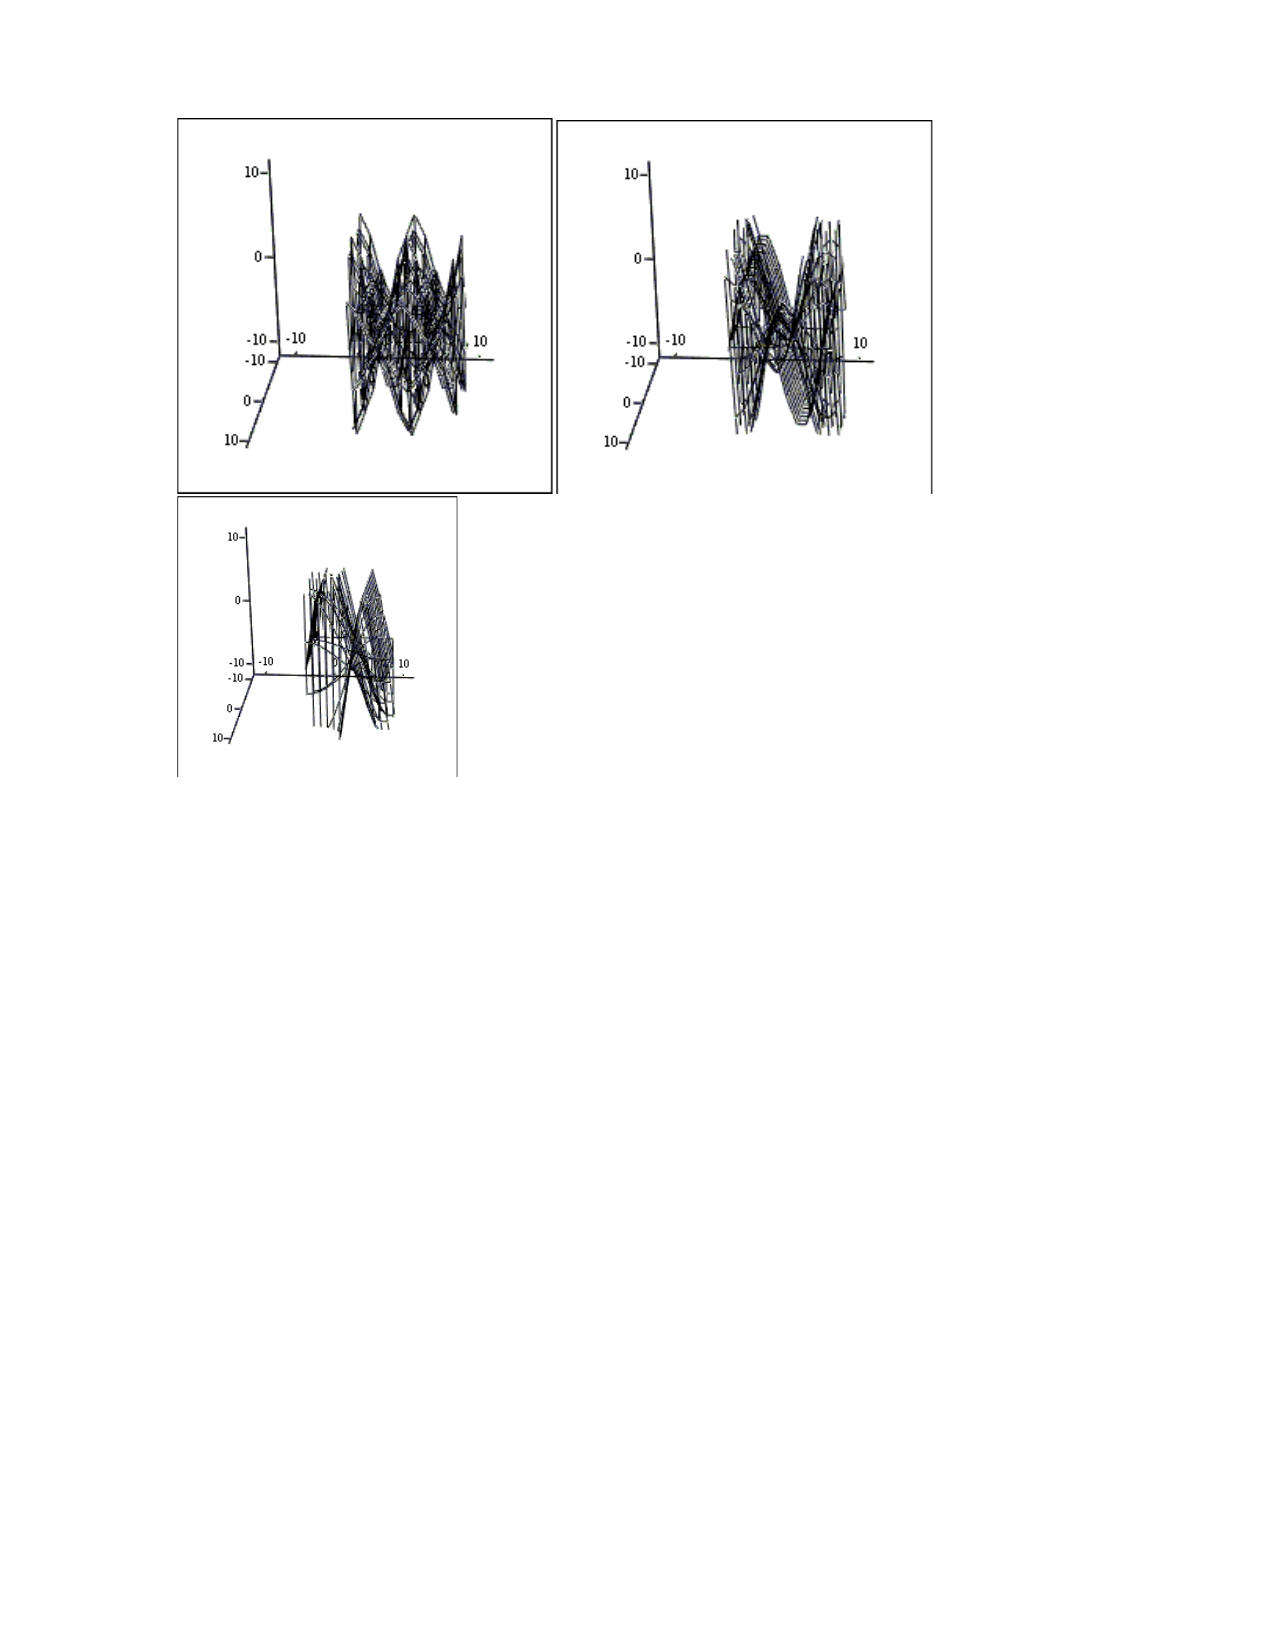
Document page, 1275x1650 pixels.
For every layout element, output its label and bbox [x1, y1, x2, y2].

picture [177, 496, 458, 777]
picture [177, 118, 933, 494]
